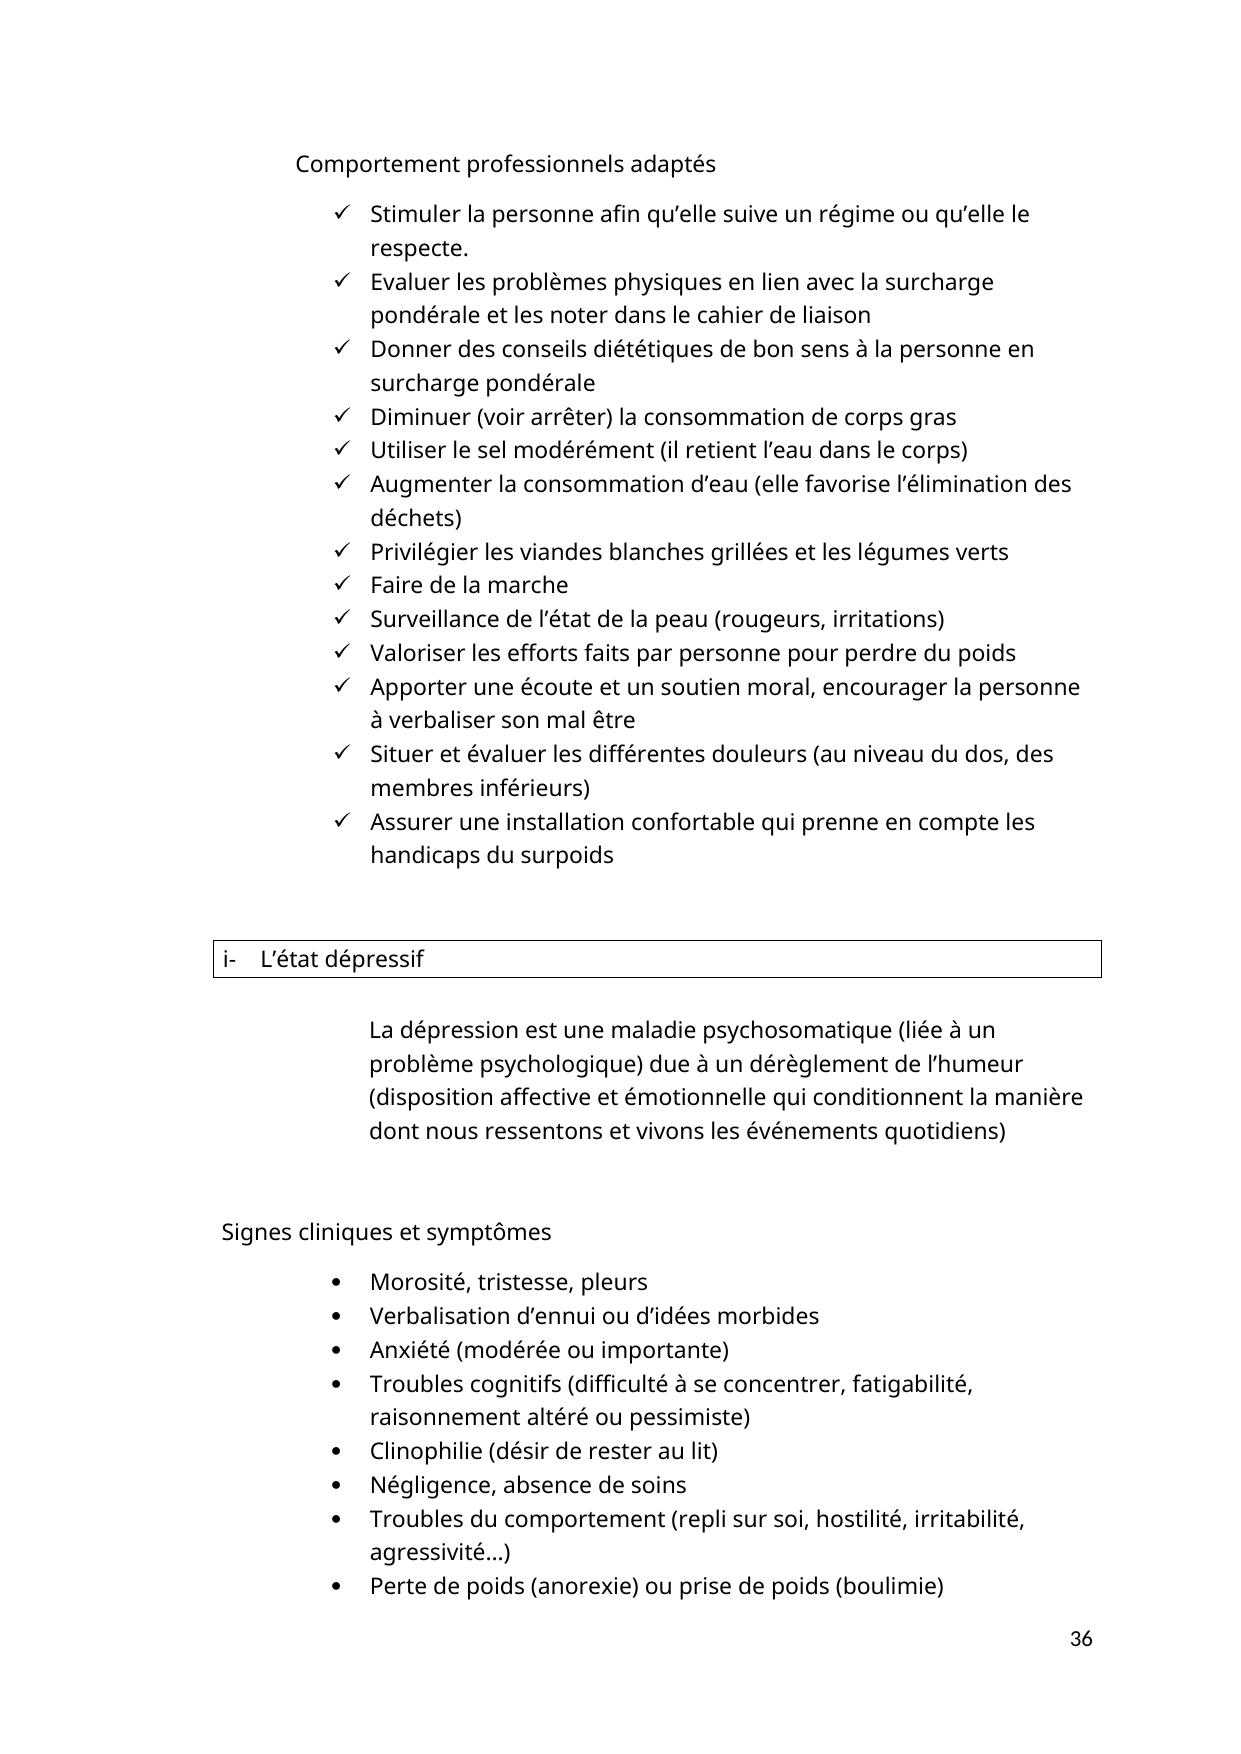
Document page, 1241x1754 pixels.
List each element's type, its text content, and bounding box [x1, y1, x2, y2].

list La dépression est une maladie psychosomatique (liée à un problème psychologique) due à un dérèglement de l’humeur (disposition affective et émotionnelle qui conditionnent la manière dont nous ressentons et vivons les événements quotidiens) [369, 1014, 1093, 1146]
list Apporter une écoute et un soutien moral, encourager la personne à verbaliser son mal être [333, 671, 1093, 736]
list Troubles du comportement (repli sur soi, hostilité, irritabilité, agressivité…) [332, 1503, 1093, 1568]
list Faire de la marche [333, 569, 1093, 601]
list Surveillance de l’état de la peau (rougeurs, irritations) [333, 603, 1093, 634]
list Situer et évaluer les différentes douleurs (au niveau du dos, des membres inférieurs) [333, 738, 1093, 803]
list Utiliser le sel modérément (il retient l’eau dans le corps) [333, 434, 1093, 466]
text Signes cliniques et symptômes [148, 1216, 1093, 1247]
list Assurer une installation confortable qui prenne en compte les handicaps du surpoids [333, 806, 1093, 871]
list Diminuer (voir arrêter) la consommation de corps gras [333, 401, 1093, 432]
list Clinophilie (désir de rester au lit) [332, 1435, 1093, 1466]
list Perte de poids (anorexie) ou prise de poids (boulimie) [332, 1570, 1093, 1601]
list Négligence, absence de soins [332, 1469, 1093, 1500]
list Stimuler la personne afin qu’elle suive un régime ou qu’elle le respecte. [333, 198, 1093, 263]
list Troubles cognitifs (difficulté à se concentrer, fatigabilité, raisonnement altéré ou pessimiste) [332, 1368, 1093, 1433]
list Morosité, tristesse, pleurs [332, 1266, 1093, 1298]
list Anxiété (modérée ou importante) [332, 1334, 1093, 1365]
list Verbalisation d’ennui ou d’idées morbides [332, 1300, 1093, 1331]
list Evaluer les problèmes physiques en lien avec la surcharge pondérale et les noter dans le cahier de liaison [333, 266, 1093, 331]
text Comportement professionnels adaptés [295, 148, 1093, 179]
list Donner des conseils diététiques de bon sens à la personne en surcharge pondérale [333, 333, 1093, 398]
list Privilégier les viandes blanches grillées et les légumes verts [333, 536, 1093, 567]
list Valoriser les efforts faits par personne pour perdre du poids [333, 637, 1093, 668]
list L’état dépressif [214, 941, 1101, 977]
list Augmenter la consommation d’eau (elle favorise l’élimination des déchets) [333, 468, 1093, 533]
